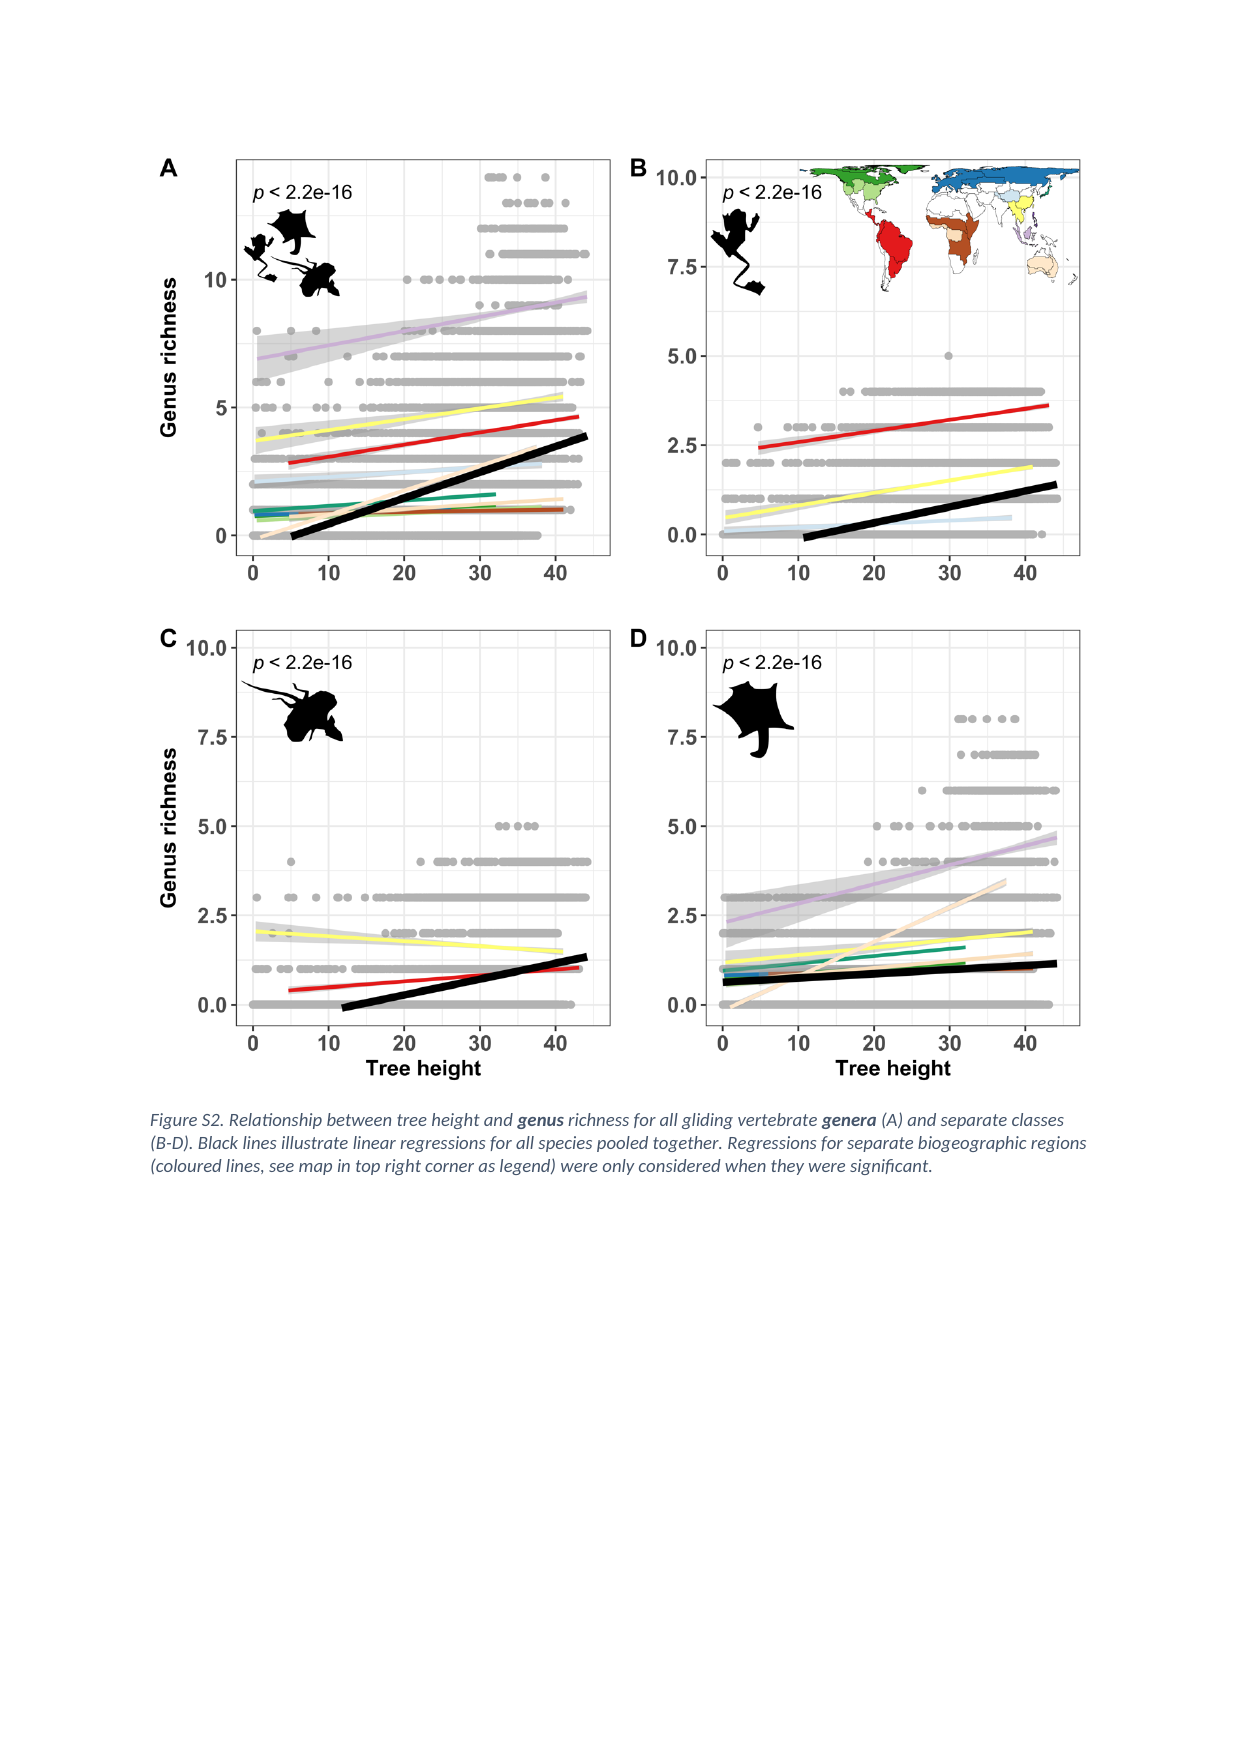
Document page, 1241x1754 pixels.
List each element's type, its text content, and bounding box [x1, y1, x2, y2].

picture [150, 150, 1090, 1090]
text Figure S2. Relationship between tree height and genus richness for all gliding vertebrate genera (A) and separate classes (B-D). Black lines illustrate linear regressions for all species pooled together. Regressions for separate biogeographic regions (coloured lines, see map in top right corner as legend) were only considered when they were significant. [150, 1108, 1090, 1177]
